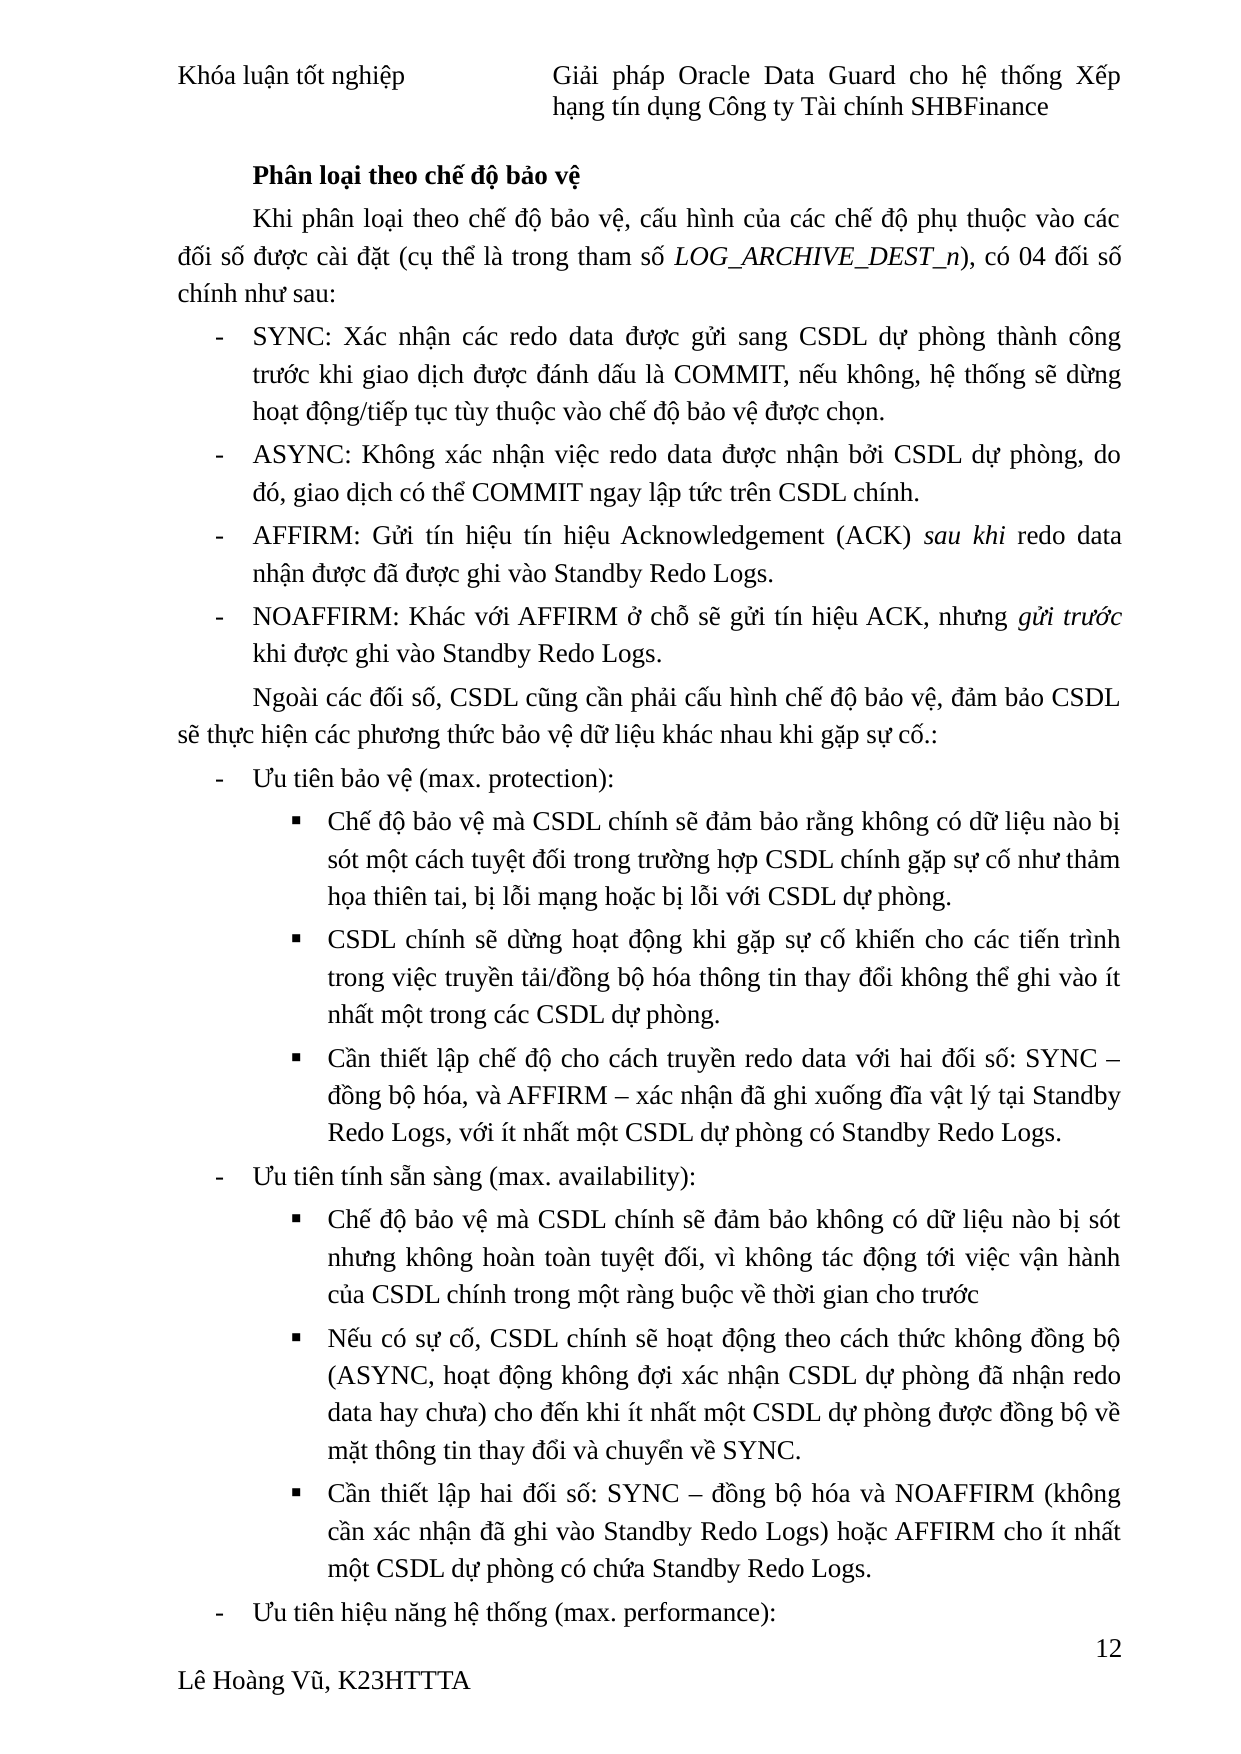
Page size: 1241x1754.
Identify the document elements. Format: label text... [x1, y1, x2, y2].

list Ưu tiên hiệu năng hệ thống (max. performance): [215, 1596, 1122, 1627]
list Nếu có sự cố, CSDL chính sẽ hoạt động theo cách thức không đồng bộ (ASYNC, hoạt động không đợi xác nhận CSDL dự phòng đã nhận redo data hay chưa) cho đến khi ít nhất một CSDL dự phòng được đồng bộ về mặt thông tin thay đổi và chuyển về SYNC. [290, 1322, 1122, 1465]
list ASYNC: Không xác nhận việc redo data được nhận bởi CSDL dự phòng, do đó, giao dịch có thể COMMIT ngay lập tức trên CSDL chính. [215, 438, 1122, 507]
text Khi phân loại theo chế độ bảo vệ, cấu hình của các chế độ phụ thuộc vào các đối số được cài đặt (cụ thể là trong tham số LOG_ARCHIVE_DEST_n), có 04 đối số chính như sau: [177, 202, 1122, 308]
list Cần thiết lập hai đối số: SYNC – đồng bộ hóa và NOAFFIRM (không cần xác nhận đã ghi vào Standby Redo Logs) hoặc AFFIRM cho ít nhất một CSDL dự phòng có chứa Standby Redo Logs. [290, 1477, 1122, 1583]
list Ưu tiên bảo vệ (max. protection): [215, 762, 1122, 793]
list CSDL chính sẽ dừng hoạt động khi gặp sự cố khiến cho các tiến trình trong việc truyền tải/đồng bộ hóa thông tin thay đổi không thể ghi vào ít nhất một trong các CSDL dự phòng. [290, 924, 1122, 1029]
text Ngoài các đối số, CSDL cũng cần phải cấu hình chế độ bảo vệ, đảm bảo CSDL sẽ thực hiện các phương thức bảo vệ dữ liệu khác nhau khi gặp sự cố.: [177, 681, 1122, 749]
list NOAFFIRM: Khác với AFFIRM ở chỗ sẽ gửi tín hiệu ACK, nhưng gửi trước khi được ghi vào Standby Redo Logs. [215, 600, 1122, 669]
text Phân loại theo chế độ bảo vệ [177, 159, 1122, 190]
list Cần thiết lập chế độ cho cách truyền redo data với hai đối số: SYNC – đồng bộ hóa, và AFFIRM – xác nhận đã ghi xuống đĩa vật lý tại Standby Redo Logs, với ít nhất một CSDL dự phòng có Standby Redo Logs. [290, 1042, 1122, 1148]
list Ưu tiên tính sẵn sàng (max. availability): [215, 1160, 1122, 1191]
list Chế độ bảo vệ mà CSDL chính sẽ đảm bảo không có dữ liệu nào bị sót nhưng không hoàn toàn tuyệt đối, vì không tác động tới việc vận hành của CSDL chính trong một ràng buộc về thời gian cho trước [290, 1204, 1122, 1309]
list AFFIRM: Gửi tín hiệu tín hiệu Acknowledgement (ACK) sau khi redo data nhận được đã được ghi vào Standby Redo Logs. [215, 519, 1122, 588]
list SYNC: Xác nhận các redo data được gửi sang CSDL dự phòng thành công trước khi giao dịch được đánh dấu là COMMIT, nếu không, hệ thống sẽ dừng hoạt động/tiếp tục tùy thuộc vào chế độ bảo vệ được chọn. [215, 320, 1122, 426]
list Chế độ bảo vệ mà CSDL chính sẽ đảm bảo rằng không có dữ liệu nào bị sót một cách tuyệt đối trong trường hợp CSDL chính gặp sự cố như thảm họa thiên tai, bị lỗi mạng hoặc bị lỗi với CSDL dự phòng. [290, 805, 1122, 911]
